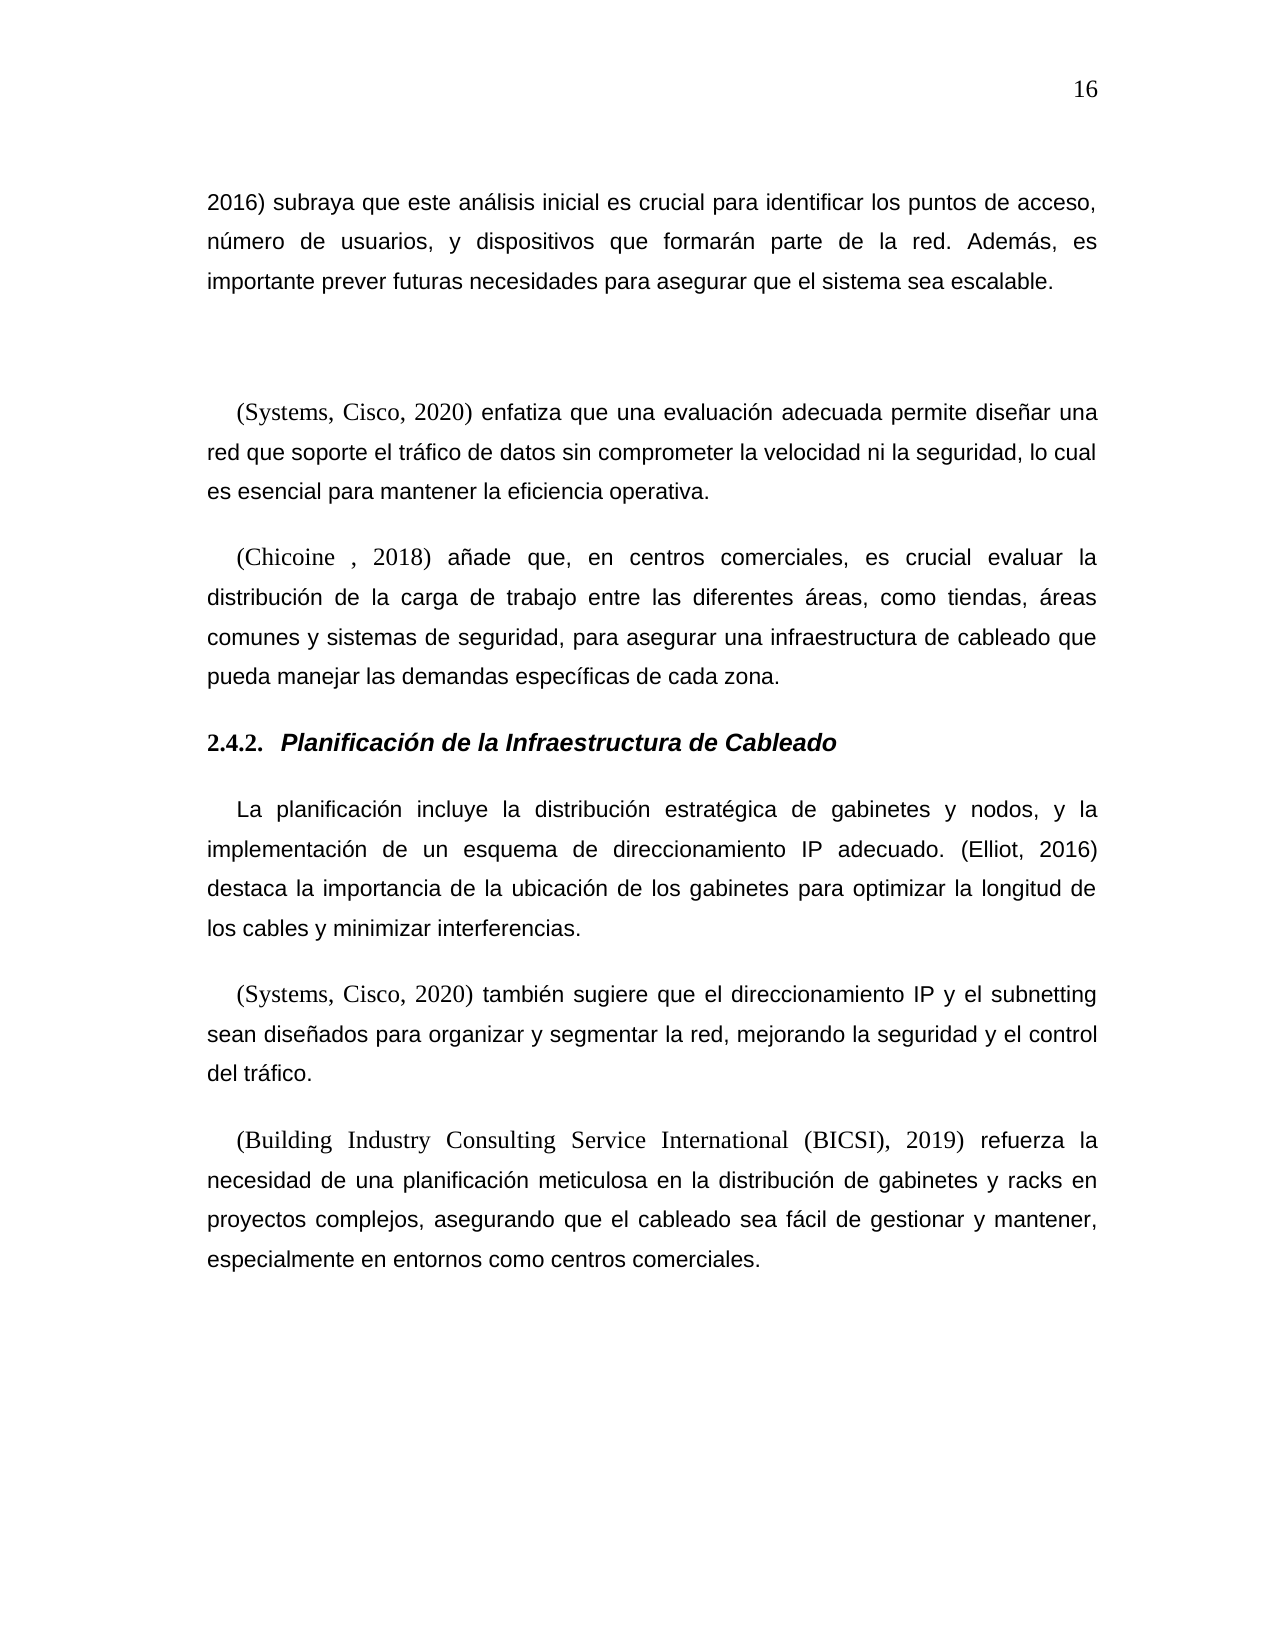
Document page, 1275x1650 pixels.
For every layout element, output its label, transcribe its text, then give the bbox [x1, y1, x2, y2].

text La planificación incluye la distribución estratégica de gabinetes y nodos, y la implementación de un esquema de direccionamiento IP adecuado. destaca la importancia de la ubicación de los gabinetes para optimizar la longitud de los cables y minimizar interferencias. [207, 796, 1098, 941]
text refuerza la necesidad de una planificación meticulosa en la distribución de gabinetes y racks en proyectos complejos, asegurando que el cableado sea fácil de gestionar y mantener, especialmente en entornos como centros comerciales. [207, 1125, 1098, 1272]
text añade que, en centros comerciales, es crucial evaluar la distribución de la carga de trabajo entre las diferentes áreas, como tiendas, áreas comunes y sistemas de seguridad, para asegurar una infraestructura de cableado que pueda manejar las demandas específicas de cada zona. [207, 542, 1098, 690]
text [207, 189, 1098, 294]
text también sugiere que el direccionamiento IP y el subnetting sean diseñados para organizar y segmentar la red, mejorando la seguridad y el control del tráfico. [207, 979, 1098, 1087]
subtitle Planificación de la Infraestructura de Cableado [207, 728, 1098, 757]
text enfatiza que una evaluación adecuada permite diseñar una red que soporte el tráfico de datos sin comprometer la velocidad ni la seguridad, lo cual es esencial para mantener la eficiencia operativa. [207, 397, 1098, 504]
